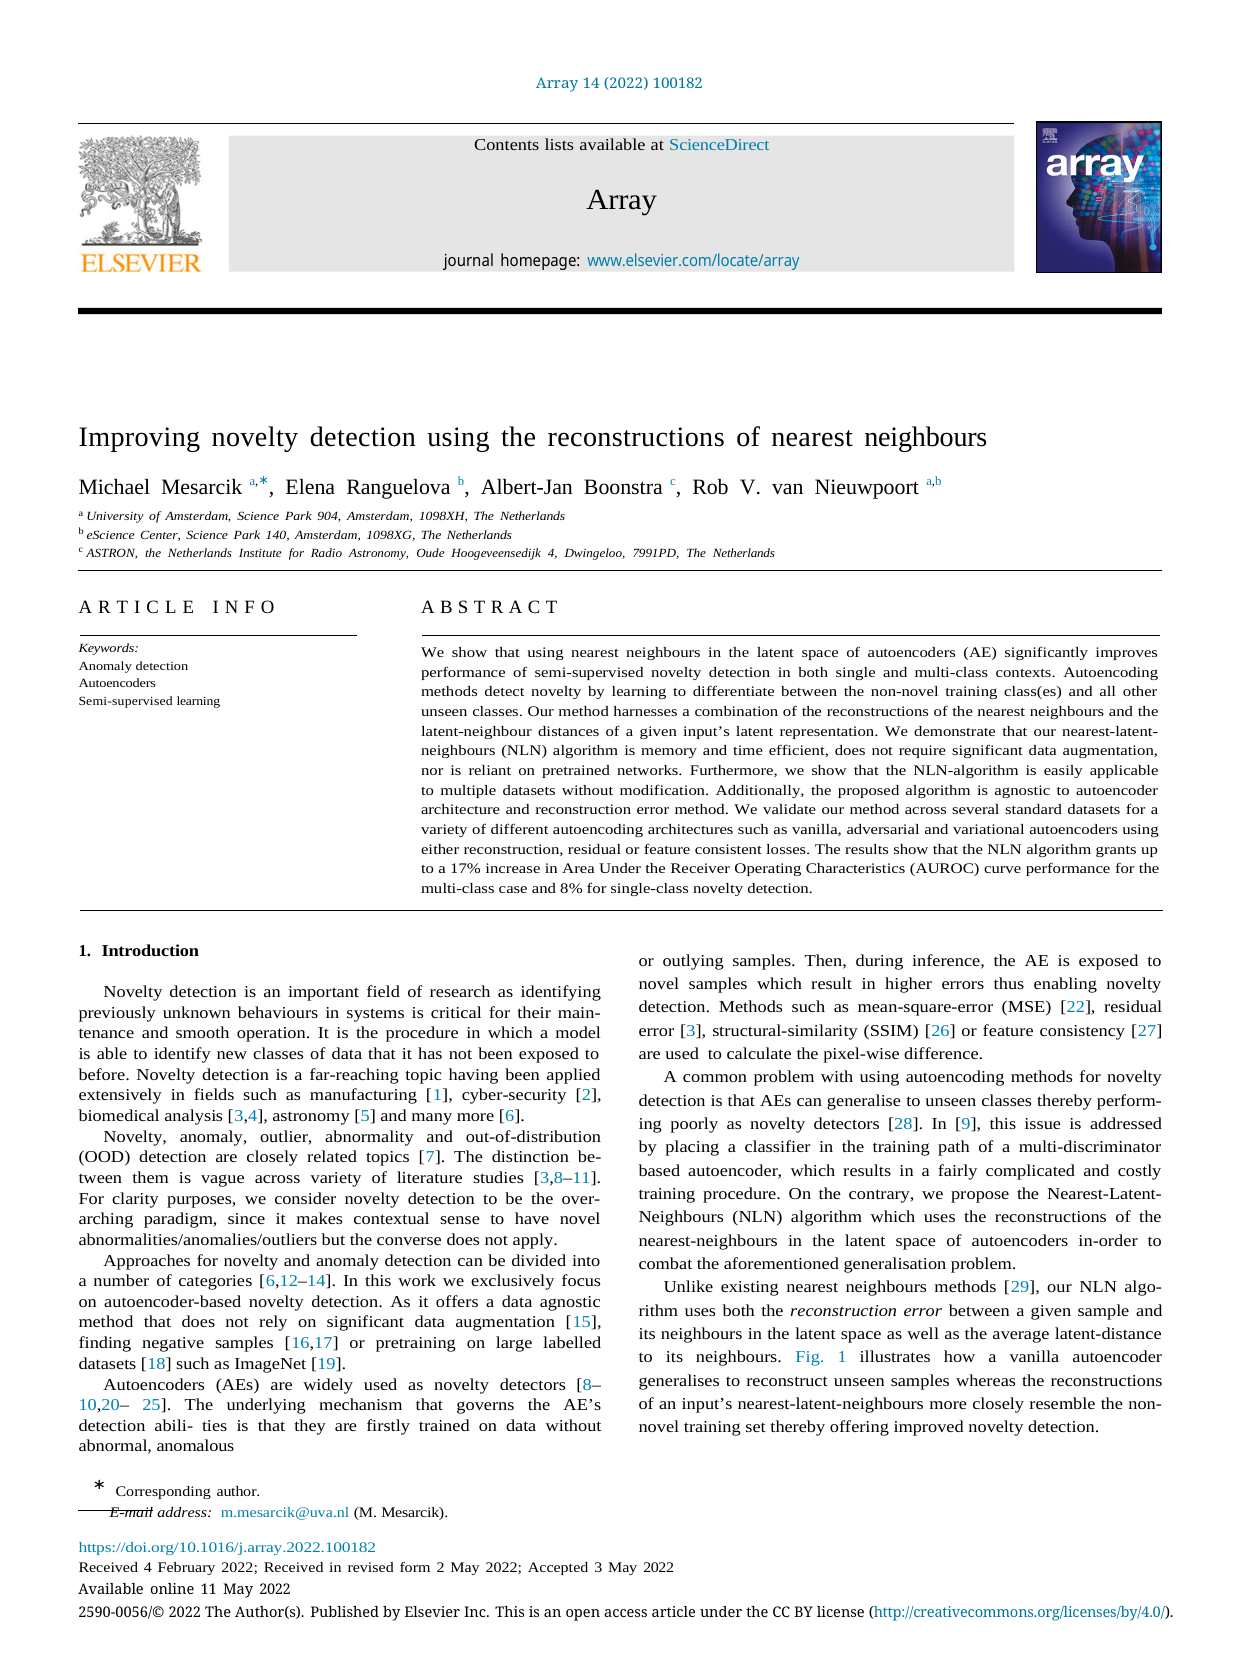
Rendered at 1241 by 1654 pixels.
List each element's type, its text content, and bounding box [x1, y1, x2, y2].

text E-mail address: m.mesarcik@uva.nl (M. Mesarcik). [109, 1504, 1173, 1521]
picture [173, 1542, 178, 1552]
text 2590-0056/© 2022 The Author(s). Published by Elsevier Inc. This is an open access article under the CC BY license (http://creativecommons.org/licenses/by/4.0/). [78, 1602, 1173, 1622]
text Keywords: Anomaly detection Autoencoders [78, 641, 190, 691]
text Received 4 February 2022; Received in revised form 2 May 2022; Accepted 3 May 2022 [78, 1559, 1173, 1576]
picture [1037, 122, 1161, 272]
picture [296, 1507, 310, 1517]
picture [935, 476, 941, 485]
picture [299, 1510, 305, 1517]
picture [116, 1542, 121, 1552]
picture [1148, 1025, 1156, 1036]
picture [120, 1542, 125, 1552]
picture [537, 78, 542, 86]
picture [224, 1510, 231, 1517]
picture [324, 1337, 332, 1348]
text We show that using nearest neighbours in the latent space of autoencoders (AE) significantly improves performance of semi-supervised novelty detection in both single and multi-class contexts. Autoencoding methods detect novelty by learning to differentiate between the non-novel training class(es) and all other unseen classes. Our method harnesses a combination of the reconstructions of the nearest neighbours and the latent-neighbour distances of a given input’s latent representation. We demonstrate that our nearest-latent- neighbours (NLN) algorithm is memory and time efficient, does not require significant data augmentation, nor is reliant on pretrained networks. Furthermore, we show that the NLN-algorithm is easily applicable to multiple datasets without modification. Additionally, the proposed algorithm is agnostic to autoencoder architecture and reconstruction error method. We validate our method across several standard datasets for a variety of different autoencoding architectures such as vanilla, adversarial and variational autoencoders using either reconstruction, residual or feature consistent losses. The results show that the NLN algorithm grants up to a 17% increase in Area Under the Receiver Operating Characteristics (AUROC) curve performance for the multi-class case and 8% for single-class novelty detection. [421, 644, 1159, 897]
text c ASTRON, the Netherlands Institute for Radio Astronomy, Oude Hoogeveensedijk 4, Dwingeloo, 7991PD, The Netherlands [78, 544, 1173, 560]
picture [152, 1399, 159, 1405]
text Improving novelty detection using the reconstructions of nearest neighbours [78, 430, 1173, 450]
picture [1111, 1606, 1121, 1619]
text Available online 11 May 2022 [78, 1578, 1173, 1598]
picture [905, 1606, 909, 1619]
text Autoencoders (AEs) are widely used as novelty detectors [8–10,20– 25]. The underlying mechanism that governs the AE’s detection abili- ties is that they are firstly trained on data without abnormal, anomalous [78, 1374, 601, 1455]
text Michael Mesarcik a,∗, Elena Ranguelova b, Albert-Jan Boonstra c, Rob V. van Nieuwpoort a,b [78, 450, 1173, 506]
text A common problem with using autoencoding methods for novelty detection is that AEs can generalise to unseen classes thereby perform- ing poorly as novelty detectors [28]. In [9], this issue is addressed by placing a classifier in the training path of a multi-discriminator based autoencoder, which results in a fairly complicated and costly training procedure. On the contrary, we propose the Nearest-Latent- Neighbours (NLN) algorithm which uses the reconstructions of the nearest-neighbours in the latent space of autoencoders in-order to combat the aforementioned generalisation problem. [638, 1067, 1162, 1273]
picture [153, 1545, 165, 1550]
text a University of Amsterdam, Science Park 904, Amsterdam, 1098XH, The Netherlands [78, 507, 1173, 523]
text Unlike existing nearest neighbours methods [29], our NLN algo- rithm uses both the reconstruction error between a given sample and its neighbours in the latent space as well as the average latent-distance to its neighbours. Fig. 1 illustrates how a vanilla autoencoder generalises to reconstruct unseen samples whereas the reconstructions of an input’s nearest-latent-neighbours more closely resemble the non-novel training set thereby offering improved novelty detection. [638, 1277, 1162, 1436]
text ∗ Corresponding author. [92, 1474, 1173, 1501]
picture [1137, 1606, 1141, 1619]
picture [457, 476, 463, 485]
text Semi-supervised learning [78, 694, 229, 708]
picture [426, 1151, 434, 1162]
text Approaches for novelty and anomaly detection can be divided into a number of categories [6,12–14]. In this work we exclusively focus on autoencoder-based novelty detection. As it offers a data agnostic method that does not rely on significant data augmentation [15], finding negative samples [16,17] or pretraining on large labelled datasets [18] such as ImageNet [19]. [78, 1250, 601, 1373]
text or outlying samples. Then, during inference, the AE is exposed to novel samples which result in higher errors thus enabling novelty detection. Methods such as mean-square-error (MSE) [22], residual error [3], structural-similarity (SSIM) [26] or feature consistency [27] are used to calculate the pixel-wise difference. [638, 951, 1162, 1063]
subtitle Introduction [78, 941, 605, 960]
text b eScience Center, Science Park 140, Amsterdam, 1098XG, The Netherlands [78, 526, 1173, 542]
picture [96, 1545, 104, 1555]
text A R T I C L E I N F O A B S T R A C T [78, 596, 1173, 618]
picture [582, 1316, 589, 1324]
picture [78, 135, 203, 272]
picture [180, 1543, 185, 1552]
picture [1060, 1606, 1064, 1616]
picture [361, 1110, 368, 1118]
text Array 14 (2022) 100182 [65, 73, 1173, 93]
picture [237, 1545, 241, 1555]
picture [237, 1510, 246, 1517]
text Novelty, anomaly, outlier, abnormality and out-of-distribution (OOD) detection are closely related topics [7]. The distinction be- tween them is vague across variety of literature studies [3,8–11]. For clarity purposes, we consider novelty detection to be the over- arching paradigm, since it makes contextual sense to have novel abnormalities/anomalies/outliers but the converse does not apply. [78, 1127, 601, 1249]
text https://doi.org/10.1016/j.array.2022.100182 [78, 1539, 1173, 1556]
picture [699, 142, 705, 150]
picture [288, 1507, 295, 1517]
picture [1160, 1606, 1164, 1619]
text Novelty detection is an important field of research as identifying previously unknown behaviours in systems is critical for their main- tenance and smooth operation. It is the procedure in which a model is able to identify new classes of data that it has not been exposed to before. Novelty detection is a far-reaching topic having been applied extensively in fields such as manufacturing [1], cyber-security [2], biomedical analysis [3,4], astronomy [5] and many more [6]. [78, 982, 601, 1125]
picture [126, 1542, 133, 1552]
picture [909, 1606, 913, 1619]
